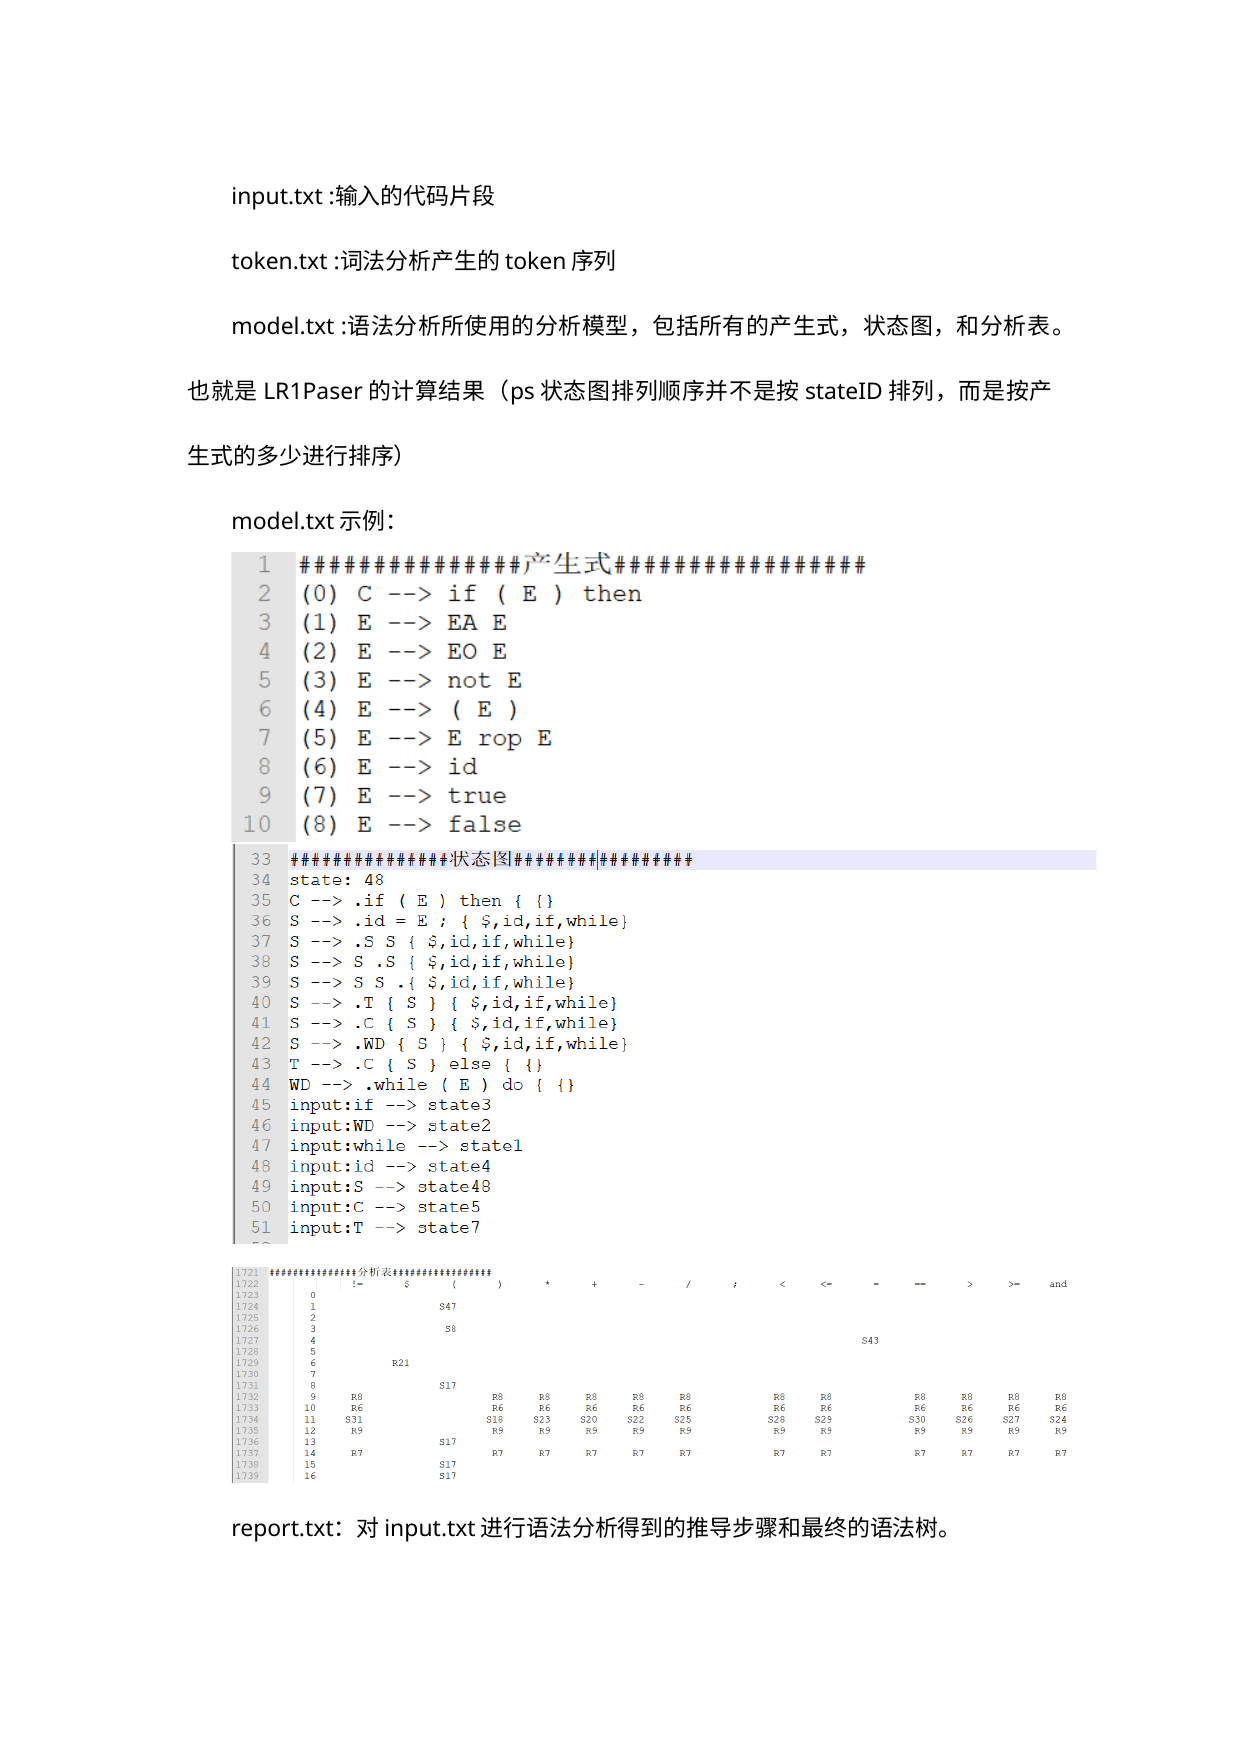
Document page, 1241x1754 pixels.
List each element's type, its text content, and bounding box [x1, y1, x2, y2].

text report.txt：对input.txt进行语法分析得到的推导步骤和最终的语法树。 [187, 1494, 1053, 1559]
picture [231, 844, 1097, 1244]
text model.txt :语法分析所使用的分析模型，包括所有的产生式，状态图，和分析表。也就是LR1Paser的计算结果（ps状态图排列顺序并不是按stateID排列，而是按产生式的多少进行排序） [187, 292, 1053, 487]
text token.txt :词法分析产生的token序列 [187, 227, 1053, 292]
text model.txt示例： [187, 487, 1053, 552]
text input.txt :输入的代码片段 [187, 162, 1053, 227]
picture [231, 552, 974, 842]
picture [231, 1267, 1097, 1483]
